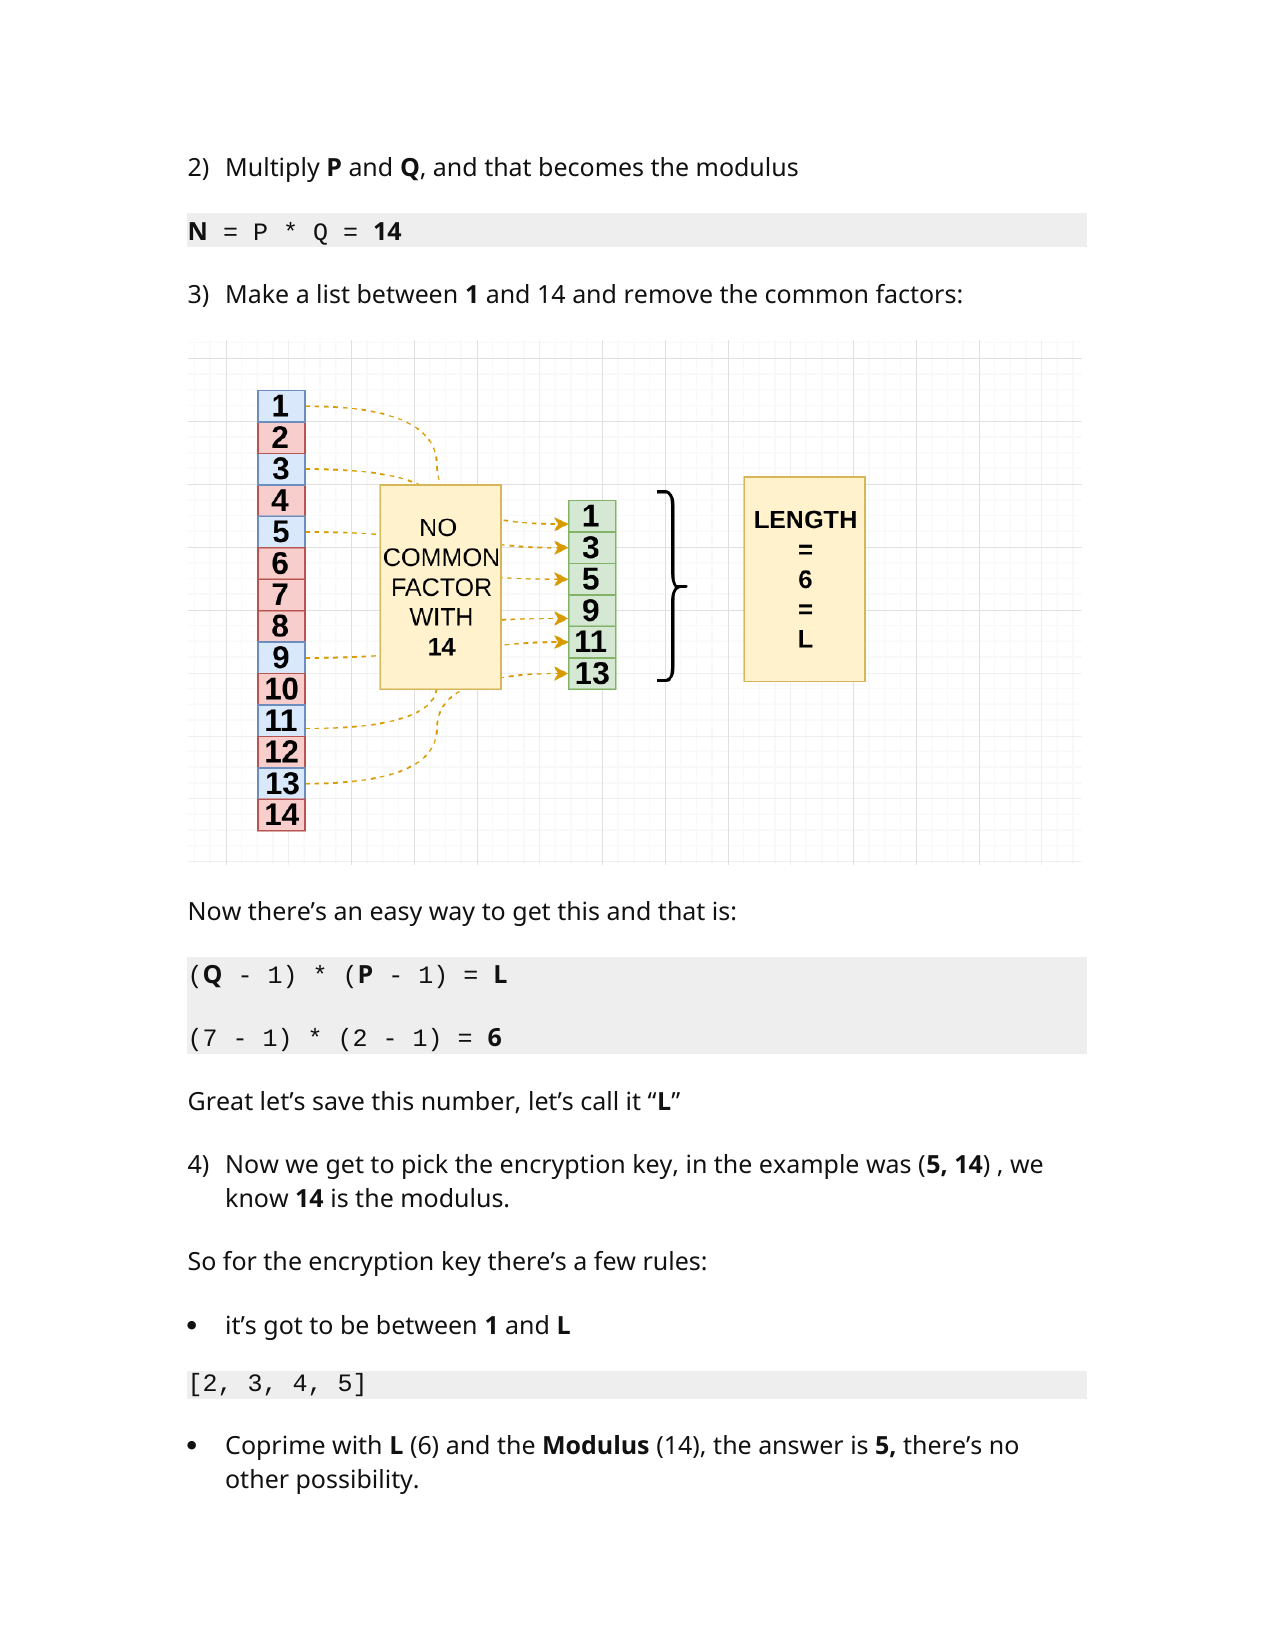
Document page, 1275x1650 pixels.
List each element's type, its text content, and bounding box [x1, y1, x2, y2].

text [2, 3, 4, 5] [187, 1371, 1087, 1399]
text (Q - 1) * (P - 1) = L [187, 957, 1087, 991]
picture [187, 340, 1082, 865]
list Multiply P and Q, and that becomes the modulus [187, 150, 1087, 184]
text (7 - 1) * (2 - 1) = 6 [187, 1020, 1087, 1054]
list it’s got to be between 1 and L [187, 1307, 1087, 1341]
text Now there’s an easy way to get this and that is: [187, 893, 1087, 927]
list Coprime with L (6) and the Modulus (14), the answer is 5, there’s no other possibility. [187, 1428, 1087, 1496]
list Now we get to pick the encryption key, in the example was (5, 14) , we know 14 is the modulus. [187, 1147, 1087, 1215]
text So for the encryption key there’s a few rules: [187, 1244, 1087, 1278]
text Great let’s save this number, let’s call it “L” [187, 1083, 1087, 1118]
list Make a list between 1 and 14 and remove the common factors: [187, 277, 1087, 311]
text N = P * Q = 14 [187, 213, 1087, 247]
